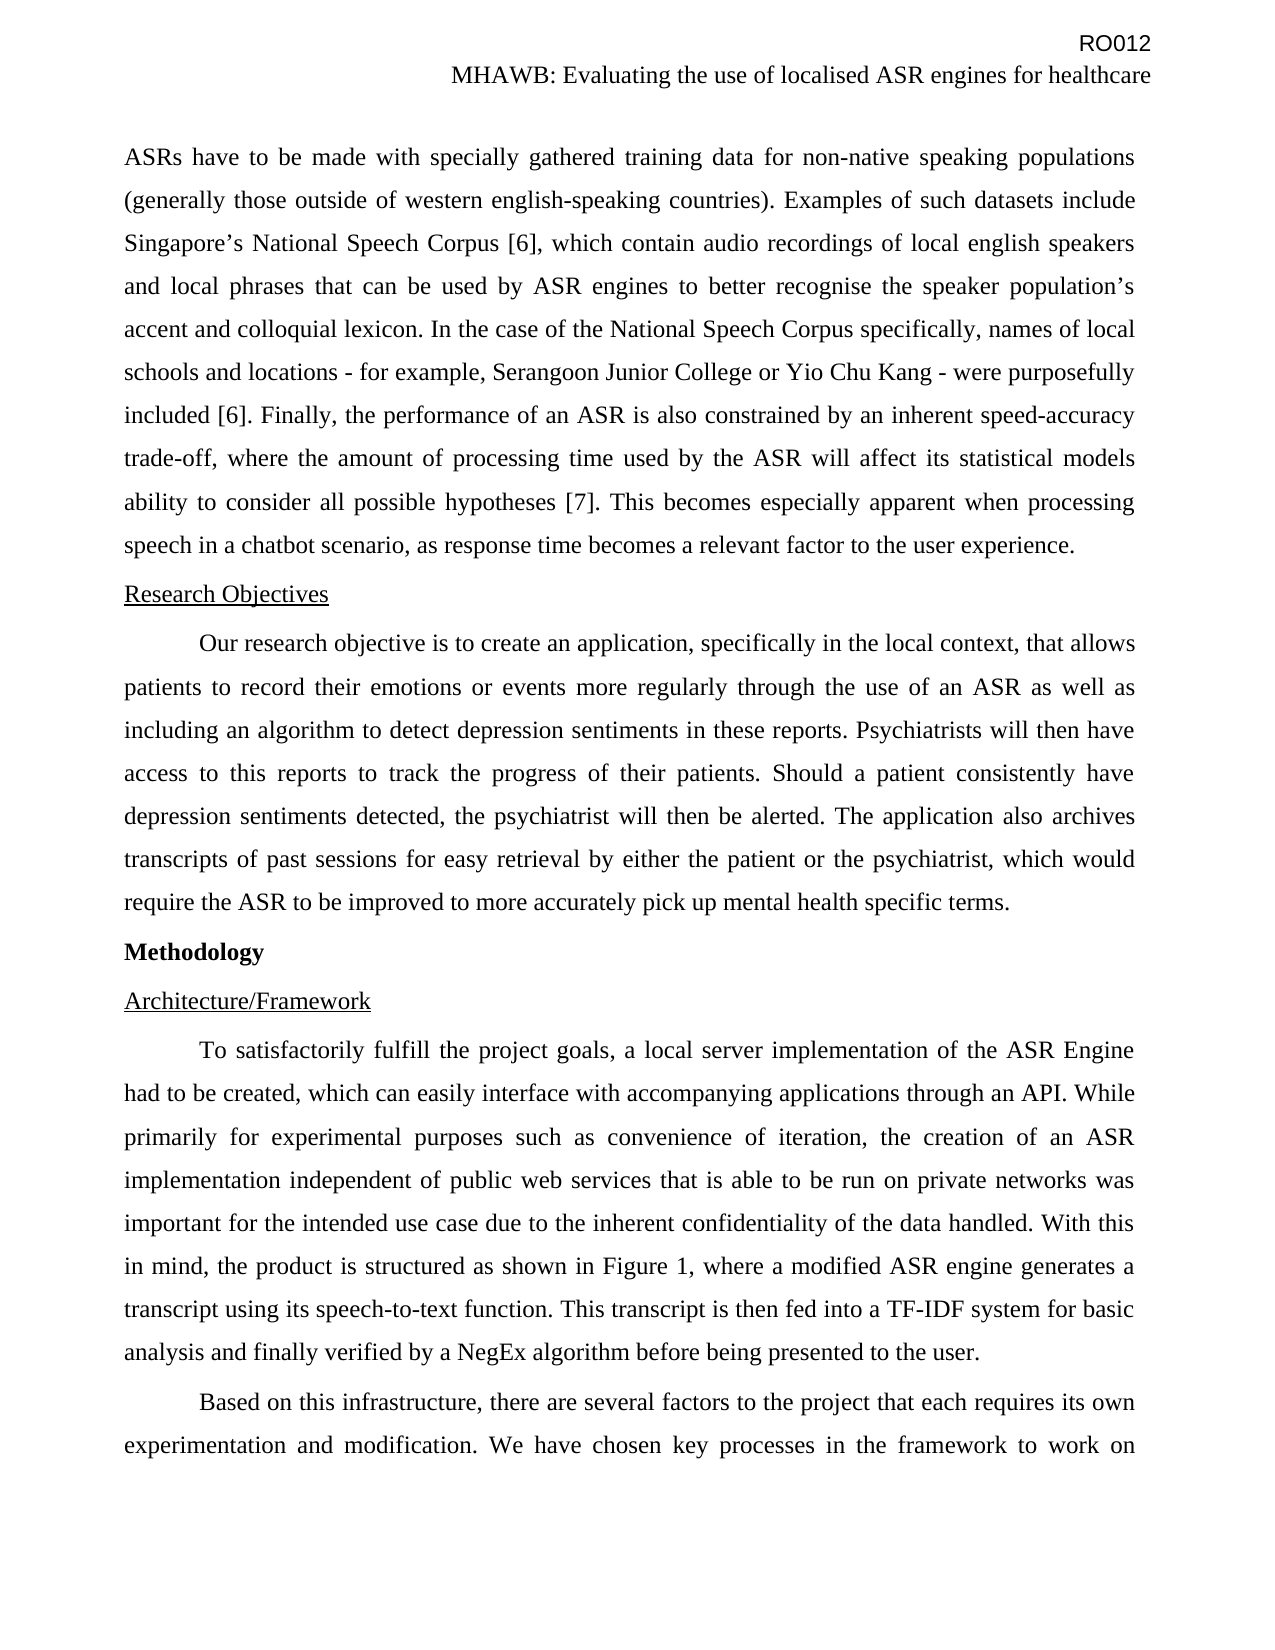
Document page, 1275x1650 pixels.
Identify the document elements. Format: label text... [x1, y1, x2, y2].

text Our research objective is to create an application, specifically in the local context, that allows patients to record their emotions or events more regularly through the use of an ASR as well as including an algorithm to detect depression sentiments in these reports. Psychiatrists will then have access to this reports to track the progress of their patients. Should a patient consistently have depression sentiments detected, the psychiatrist will then be alerted. The application also archives transcripts of past sessions for easy retrieval by either the patient or the psychiatrist, which would require the ASR to be improved to more accurately pick up mental health specific terms. [124, 628, 1136, 916]
text Methodology [124, 937, 1136, 965]
text Research Objectives [124, 579, 1136, 608]
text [124, 1387, 1136, 1458]
text Architecture/Framework [124, 986, 1136, 1015]
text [124, 142, 1136, 558]
text To satisfactorily fulfill the project goals, a local server implementation of the ASR Engine had to be created, which can easily interface with accompanying applications through an API. While primarily for experimental purposes such as convenience of iteration, the creation of an ASR implementation independent of public web services that is able to be run on private networks was important for the intended use case due to the inherent confidentiality of the data handled. With this in mind, the product is structured as shown in Figure 1, where a modified ASR engine generates a transcript using its speech-to-text function. This transcript is then fed into a TF-IDF system for basic analysis and finally verified by a NegEx algorithm before being presented to the user. [124, 1035, 1136, 1366]
